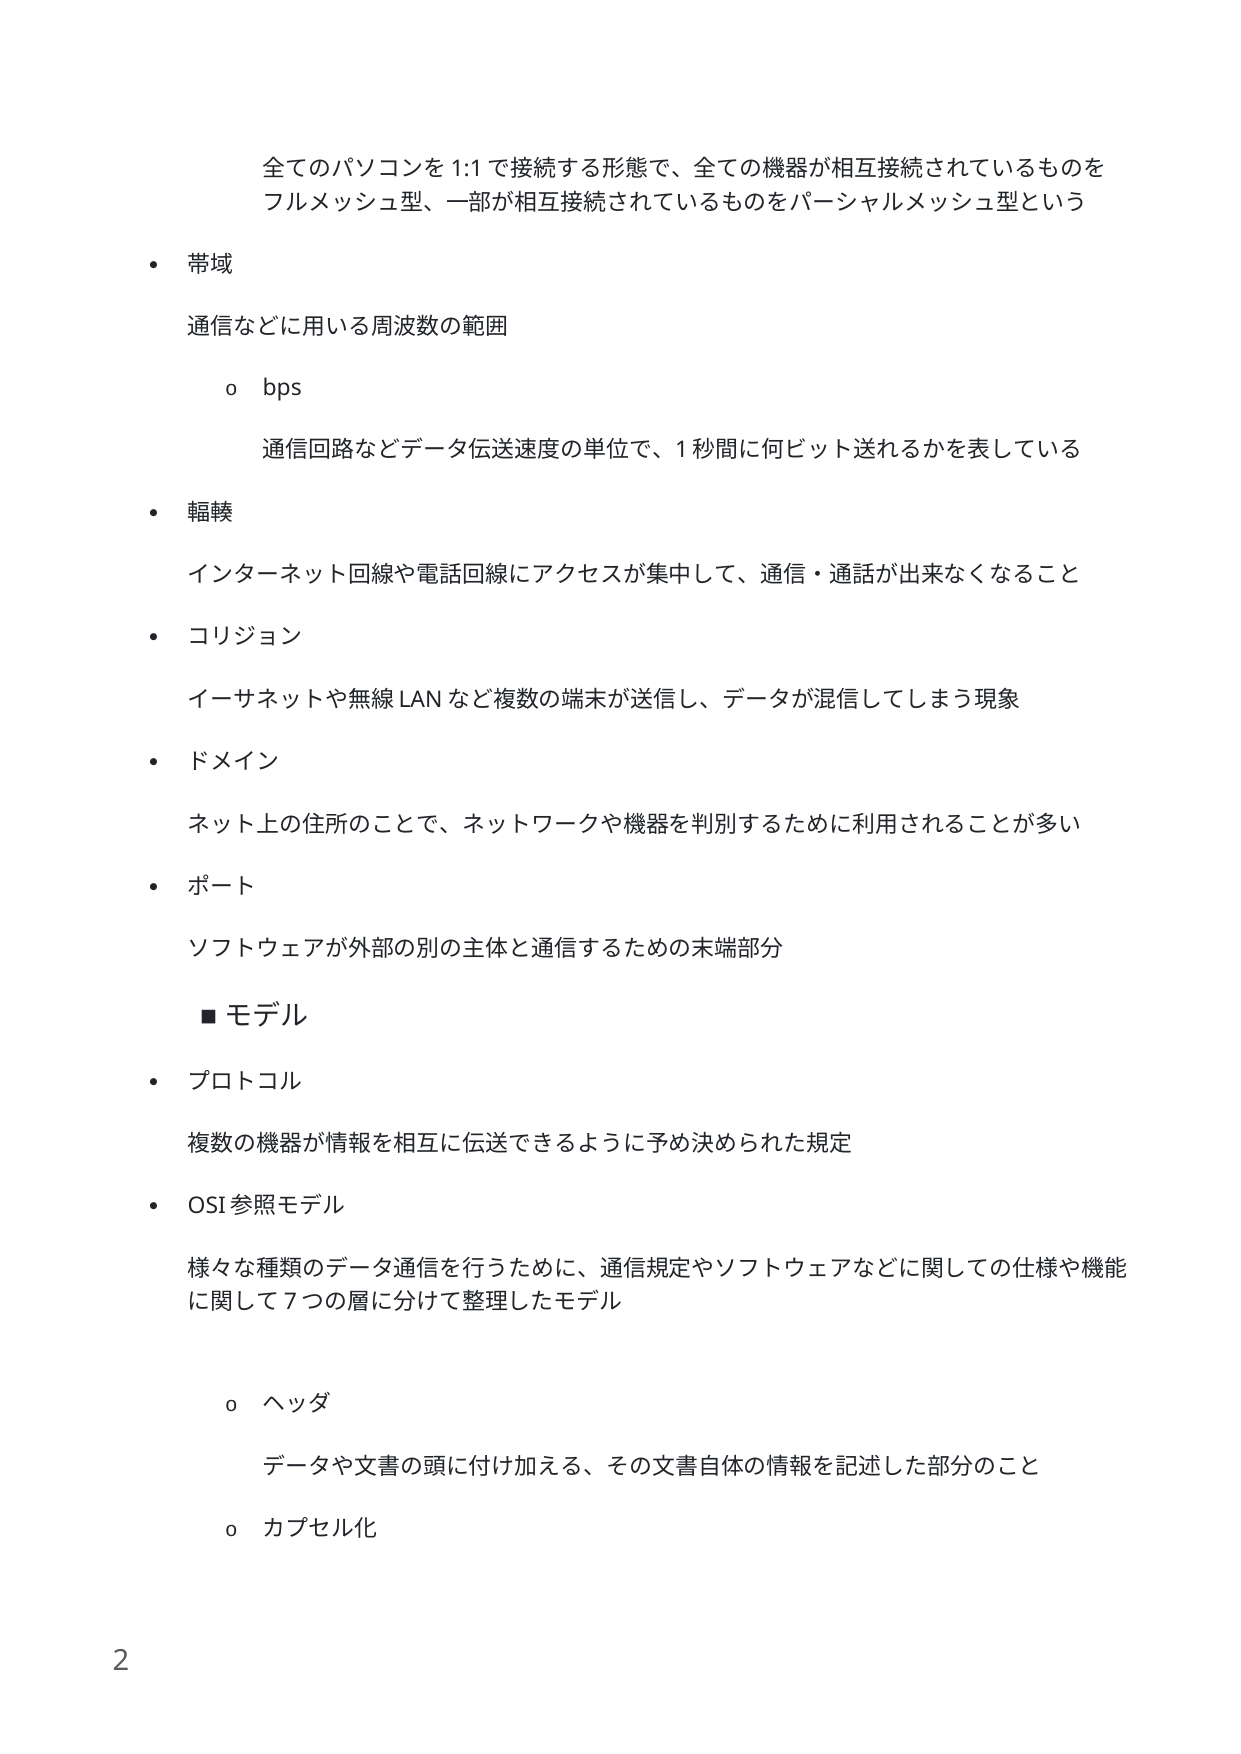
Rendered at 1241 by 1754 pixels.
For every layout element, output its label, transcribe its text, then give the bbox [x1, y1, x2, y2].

list OSI参照モデル [150, 1187, 1128, 1221]
list 輻輳 [150, 493, 1128, 527]
text 通信回路などデータ伝送速度の単位で、1秒間に何ビット送れるかを表している [262, 431, 1128, 464]
list カプセル化 [225, 1510, 1128, 1543]
list ポート [150, 868, 1128, 901]
text ネット上の住所のことで、ネットワークや機器を判別するために利用されることが多い [187, 806, 1128, 839]
text 全てのパソコンを1:1で接続する形態で、全ての機器が相互接続されているものをフルメッシュ型、一部が相互接続されているものをパーシャルメッシュ型という [262, 150, 1128, 217]
text 通信などに用いる周波数の範囲 [187, 308, 1128, 341]
text イーサネットや無線LANなど複数の端末が送信し、データが混信してしまう現象 [187, 681, 1128, 714]
list 帯域 [150, 246, 1128, 279]
text 様々な種類のデータ通信を行うために、通信規定やソフトウェアなどに関しての仕様や機能に関して7つの層に分けて整理したモデル [187, 1250, 1128, 1356]
text ソフトウェアが外部の別の主体と通信するための末端部分 [187, 930, 1128, 963]
text 複数の機器が情報を相互に伝送できるように予め決められた規定 [187, 1125, 1128, 1158]
text データや文書の頭に付け加える、その文書自体の情報を記述した部分のこと [262, 1448, 1128, 1481]
list ドメイン [150, 743, 1128, 776]
list bps [225, 371, 1128, 402]
list ヘッダ [225, 1385, 1128, 1418]
text インターネット回線や電話回線にアクセスが集中して、通信・通話が出来なくなること [187, 556, 1128, 589]
list コリジョン [150, 618, 1128, 651]
list プロトコル [150, 1063, 1128, 1096]
text ■ モデル [200, 993, 1128, 1033]
